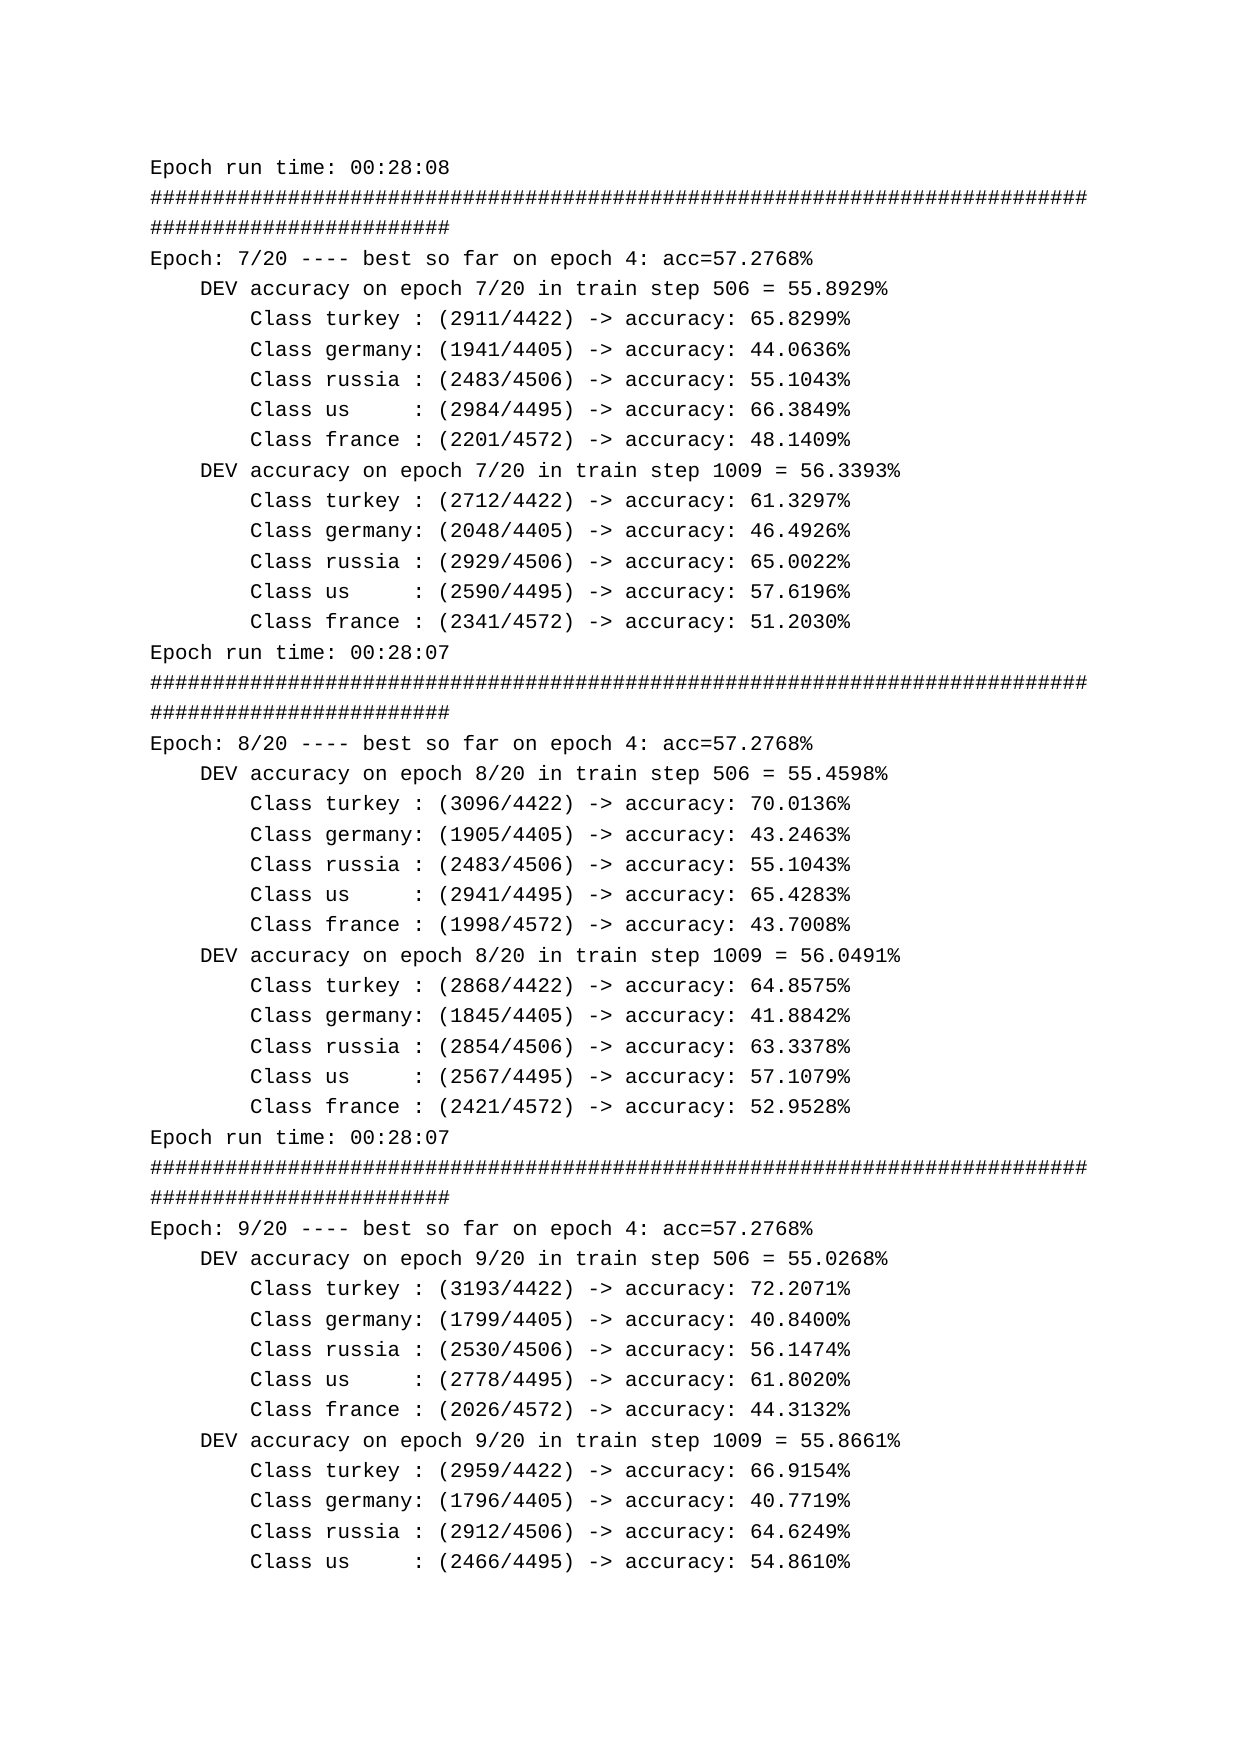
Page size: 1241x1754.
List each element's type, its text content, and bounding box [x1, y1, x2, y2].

text Class turkey : (2911/4422) -> accuracy: 65.8299% [150, 302, 1090, 332]
text Class us : (2941/4495) -> accuracy: 65.4283% [150, 877, 1090, 908]
text Class turkey : (2868/4422) -> accuracy: 64.8575% [150, 968, 1090, 999]
text Class germany: (1905/4405) -> accuracy: 43.2463% [150, 817, 1090, 847]
text Class russia : (2929/4506) -> accuracy: 65.0022% [150, 544, 1090, 574]
text Class france : (2201/4572) -> accuracy: 48.1409% [150, 423, 1090, 453]
text Class turkey : (3193/4422) -> accuracy: 72.2071% [150, 1272, 1090, 1302]
text Epoch run time: 00:28:08 [150, 150, 1090, 180]
text Epoch run time: 00:28:07 [150, 635, 1090, 665]
text Class russia : (2483/4506) -> accuracy: 55.1043% [150, 362, 1090, 392]
text Epoch: 8/20 ---- best so far on epoch 4: acc=57.2768% [150, 726, 1090, 756]
text Class france : (2026/4572) -> accuracy: 44.3132% [150, 1393, 1090, 1423]
text DEV accuracy on epoch 9/20 in train step 506 = 55.0268% [150, 1241, 1090, 1272]
text DEV accuracy on epoch 7/20 in train step 1009 = 56.3393% [150, 453, 1090, 483]
text Class germany: (1845/4405) -> accuracy: 41.8842% [150, 999, 1090, 1029]
text Epoch: 7/20 ---- best so far on epoch 4: acc=57.2768% [150, 241, 1090, 271]
text Class germany: (1799/4405) -> accuracy: 40.8400% [150, 1302, 1090, 1332]
text Epoch run time: 00:28:07 [150, 1120, 1090, 1150]
text ################################################################################################### [150, 665, 1090, 726]
text Class russia : (2912/4506) -> accuracy: 64.6249% [150, 1514, 1090, 1544]
text Class france : (2341/4572) -> accuracy: 51.2030% [150, 605, 1090, 635]
text DEV accuracy on epoch 9/20 in train step 1009 = 55.8661% [150, 1423, 1090, 1453]
text Class us : (2778/4495) -> accuracy: 61.8020% [150, 1362, 1090, 1393]
text Class turkey : (2712/4422) -> accuracy: 61.3297% [150, 483, 1090, 514]
text Class us : (2567/4495) -> accuracy: 57.1079% [150, 1059, 1090, 1090]
text Class germany: (1796/4405) -> accuracy: 40.7719% [150, 1484, 1090, 1514]
text Class us : (2466/4495) -> accuracy: 54.8610% [150, 1544, 1090, 1575]
text Class russia : (2530/4506) -> accuracy: 56.1474% [150, 1332, 1090, 1362]
text Class germany: (2048/4405) -> accuracy: 46.4926% [150, 514, 1090, 544]
text Class germany: (1941/4405) -> accuracy: 44.0636% [150, 332, 1090, 362]
text Class france : (1998/4572) -> accuracy: 43.7008% [150, 908, 1090, 938]
text Class france : (2421/4572) -> accuracy: 52.9528% [150, 1090, 1090, 1120]
text Class russia : (2483/4506) -> accuracy: 55.1043% [150, 847, 1090, 877]
text DEV accuracy on epoch 8/20 in train step 1009 = 56.0491% [150, 938, 1090, 968]
text Class turkey : (2959/4422) -> accuracy: 66.9154% [150, 1453, 1090, 1484]
text Epoch: 9/20 ---- best so far on epoch 4: acc=57.2768% [150, 1211, 1090, 1241]
text Class russia : (2854/4506) -> accuracy: 63.3378% [150, 1029, 1090, 1059]
text ################################################################################################### [150, 180, 1090, 241]
text Class turkey : (3096/4422) -> accuracy: 70.0136% [150, 787, 1090, 817]
text Class us : (2984/4495) -> accuracy: 66.3849% [150, 392, 1090, 423]
text ################################################################################################### [150, 1150, 1090, 1211]
text Class us : (2590/4495) -> accuracy: 57.6196% [150, 574, 1090, 605]
text DEV accuracy on epoch 8/20 in train step 506 = 55.4598% [150, 756, 1090, 787]
text DEV accuracy on epoch 7/20 in train step 506 = 55.8929% [150, 271, 1090, 302]
